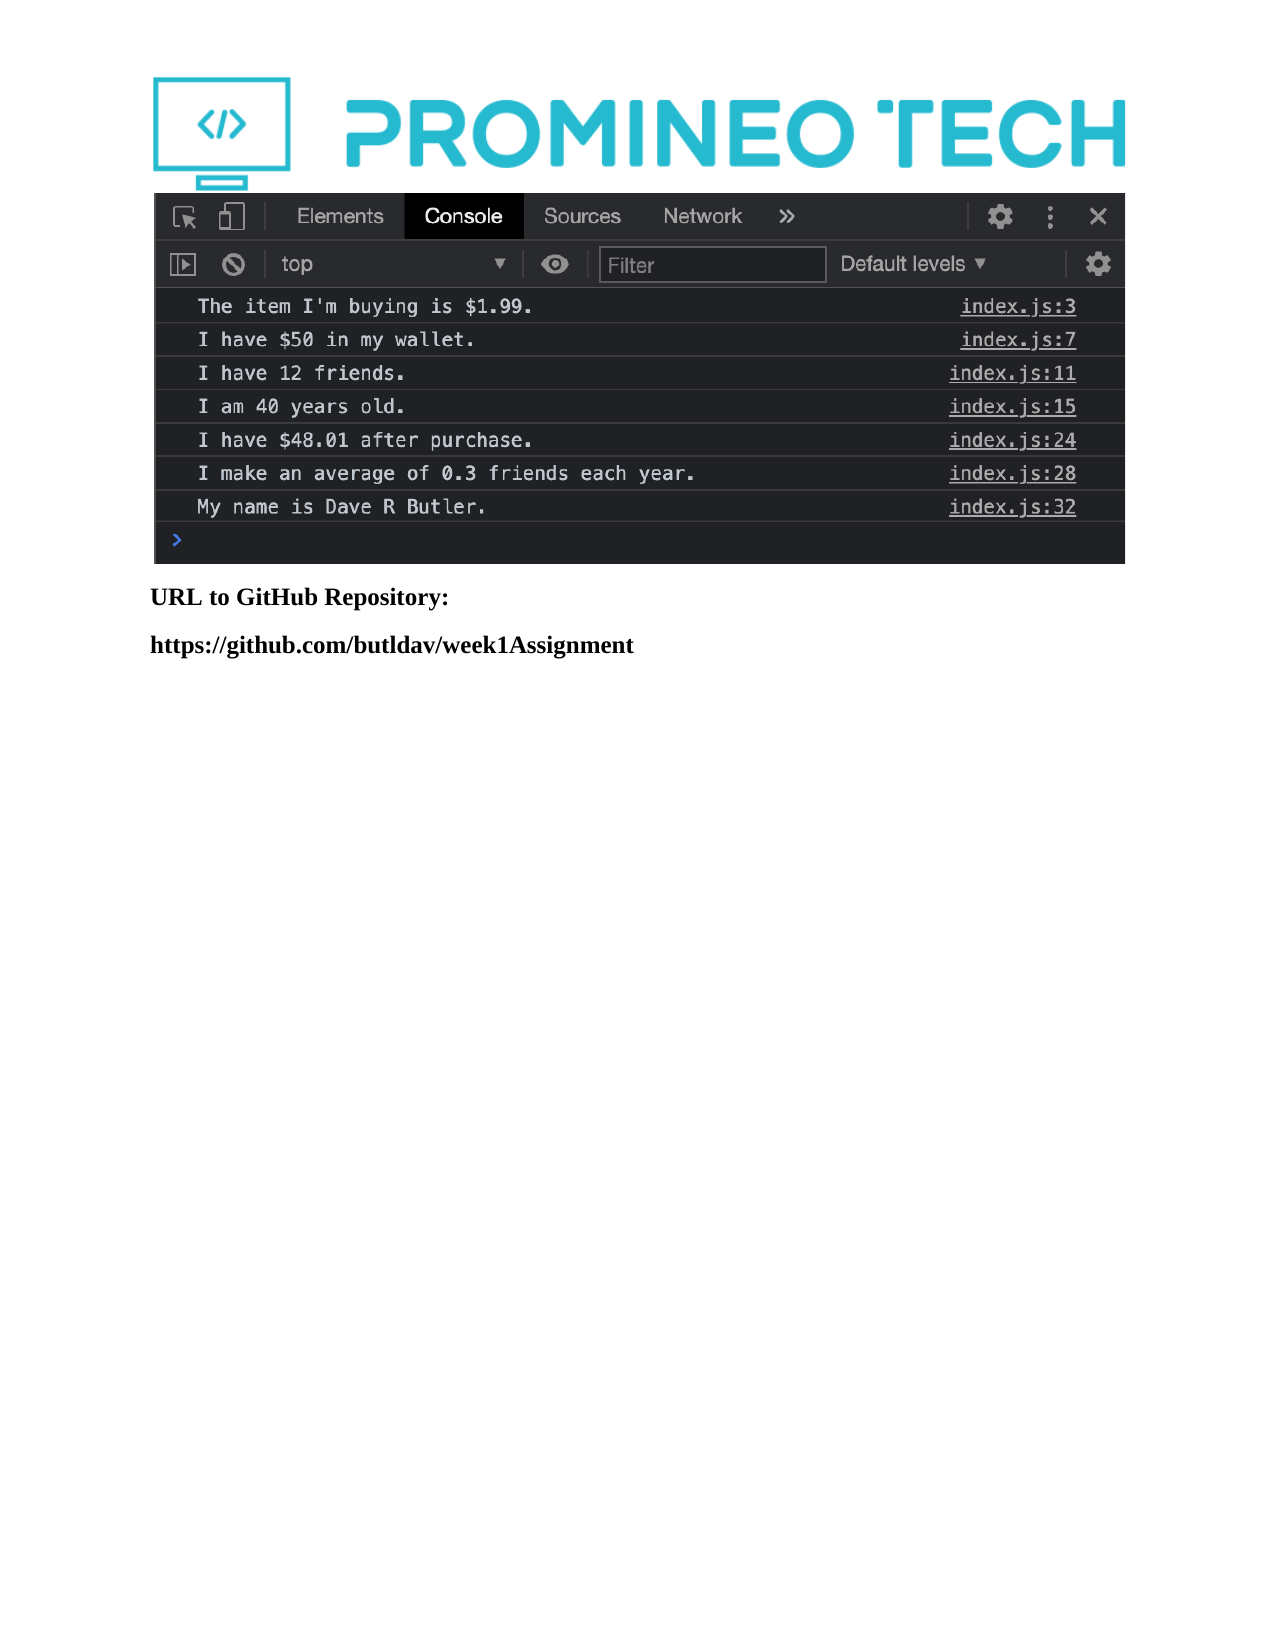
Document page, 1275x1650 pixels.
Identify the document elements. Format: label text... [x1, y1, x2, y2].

text URL to GitHub Repository: [150, 582, 1125, 611]
picture [150, 75, 1125, 564]
text https://github.com/butldav/week1Assignment [150, 630, 1125, 658]
